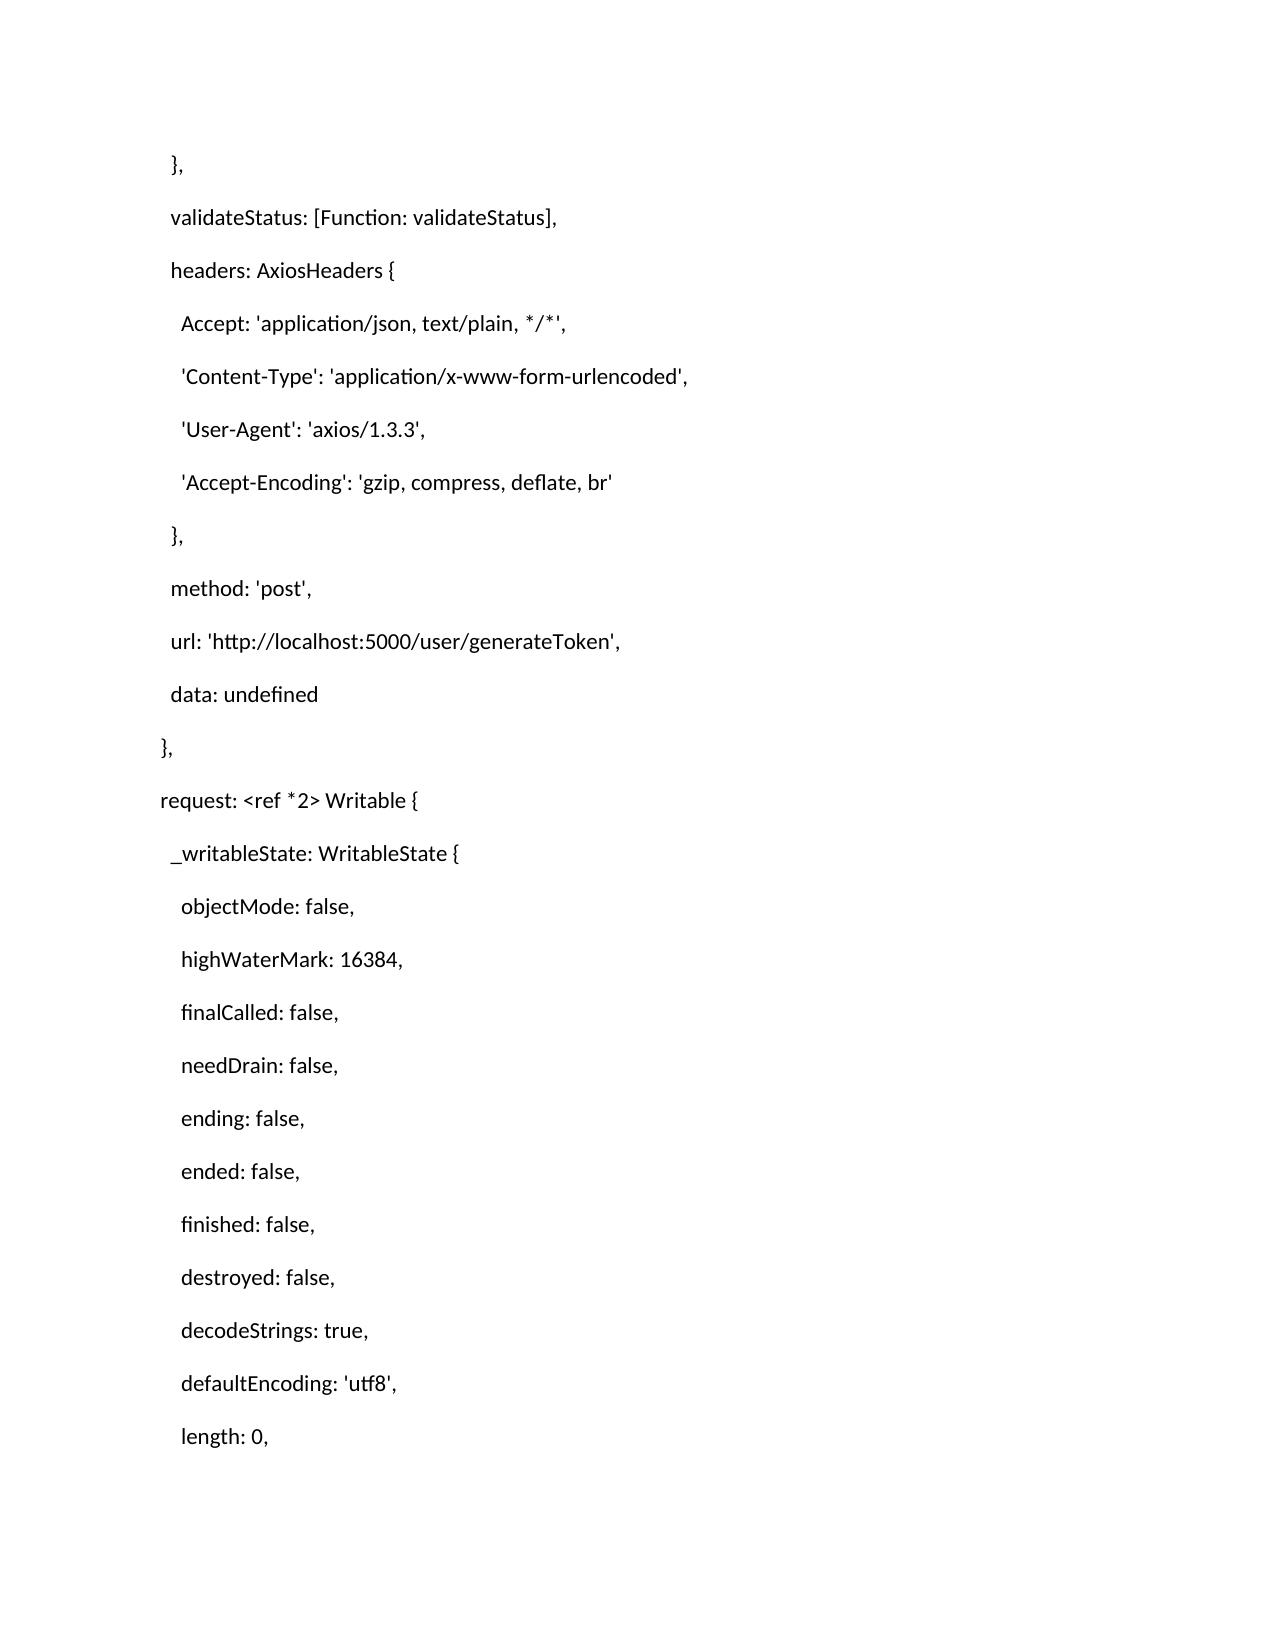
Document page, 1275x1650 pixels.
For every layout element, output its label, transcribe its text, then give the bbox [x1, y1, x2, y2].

text ending: false, [150, 1104, 1125, 1132]
text finished: false, [150, 1210, 1125, 1238]
text Accept: 'application/json, text/plain, */*', [150, 309, 1125, 337]
text url: 'http://localhost:5000/user/generateToken', [150, 627, 1125, 655]
text validateStatus: [Function: validateStatus], [150, 203, 1125, 231]
text request: <ref *2> Writable { [150, 786, 1125, 814]
text needDrain: false, [150, 1051, 1125, 1079]
text method: 'post', [150, 574, 1125, 602]
text 'Accept-Encoding': 'gzip, compress, deflate, br' [150, 468, 1125, 496]
text }, [150, 733, 1125, 761]
text defaultEncoding: 'utf8', [150, 1369, 1125, 1397]
text length: 0, [150, 1422, 1125, 1451]
text _writableState: WritableState { [150, 839, 1125, 867]
text headers: AxiosHeaders { [150, 256, 1125, 284]
text decodeStrings: true, [150, 1316, 1125, 1344]
text 'Content-Type': 'application/x-www-form-urlencoded', [150, 362, 1125, 390]
text }, [150, 521, 1125, 549]
text finalCalled: false, [150, 998, 1125, 1026]
text highWaterMark: 16384, [150, 945, 1125, 973]
text 'User-Agent': 'axios/1.3.3', [150, 415, 1125, 443]
text destroyed: false, [150, 1263, 1125, 1291]
text data: undefined [150, 680, 1125, 708]
text }, [150, 150, 1125, 178]
text ended: false, [150, 1157, 1125, 1185]
text objectMode: false, [150, 892, 1125, 920]
